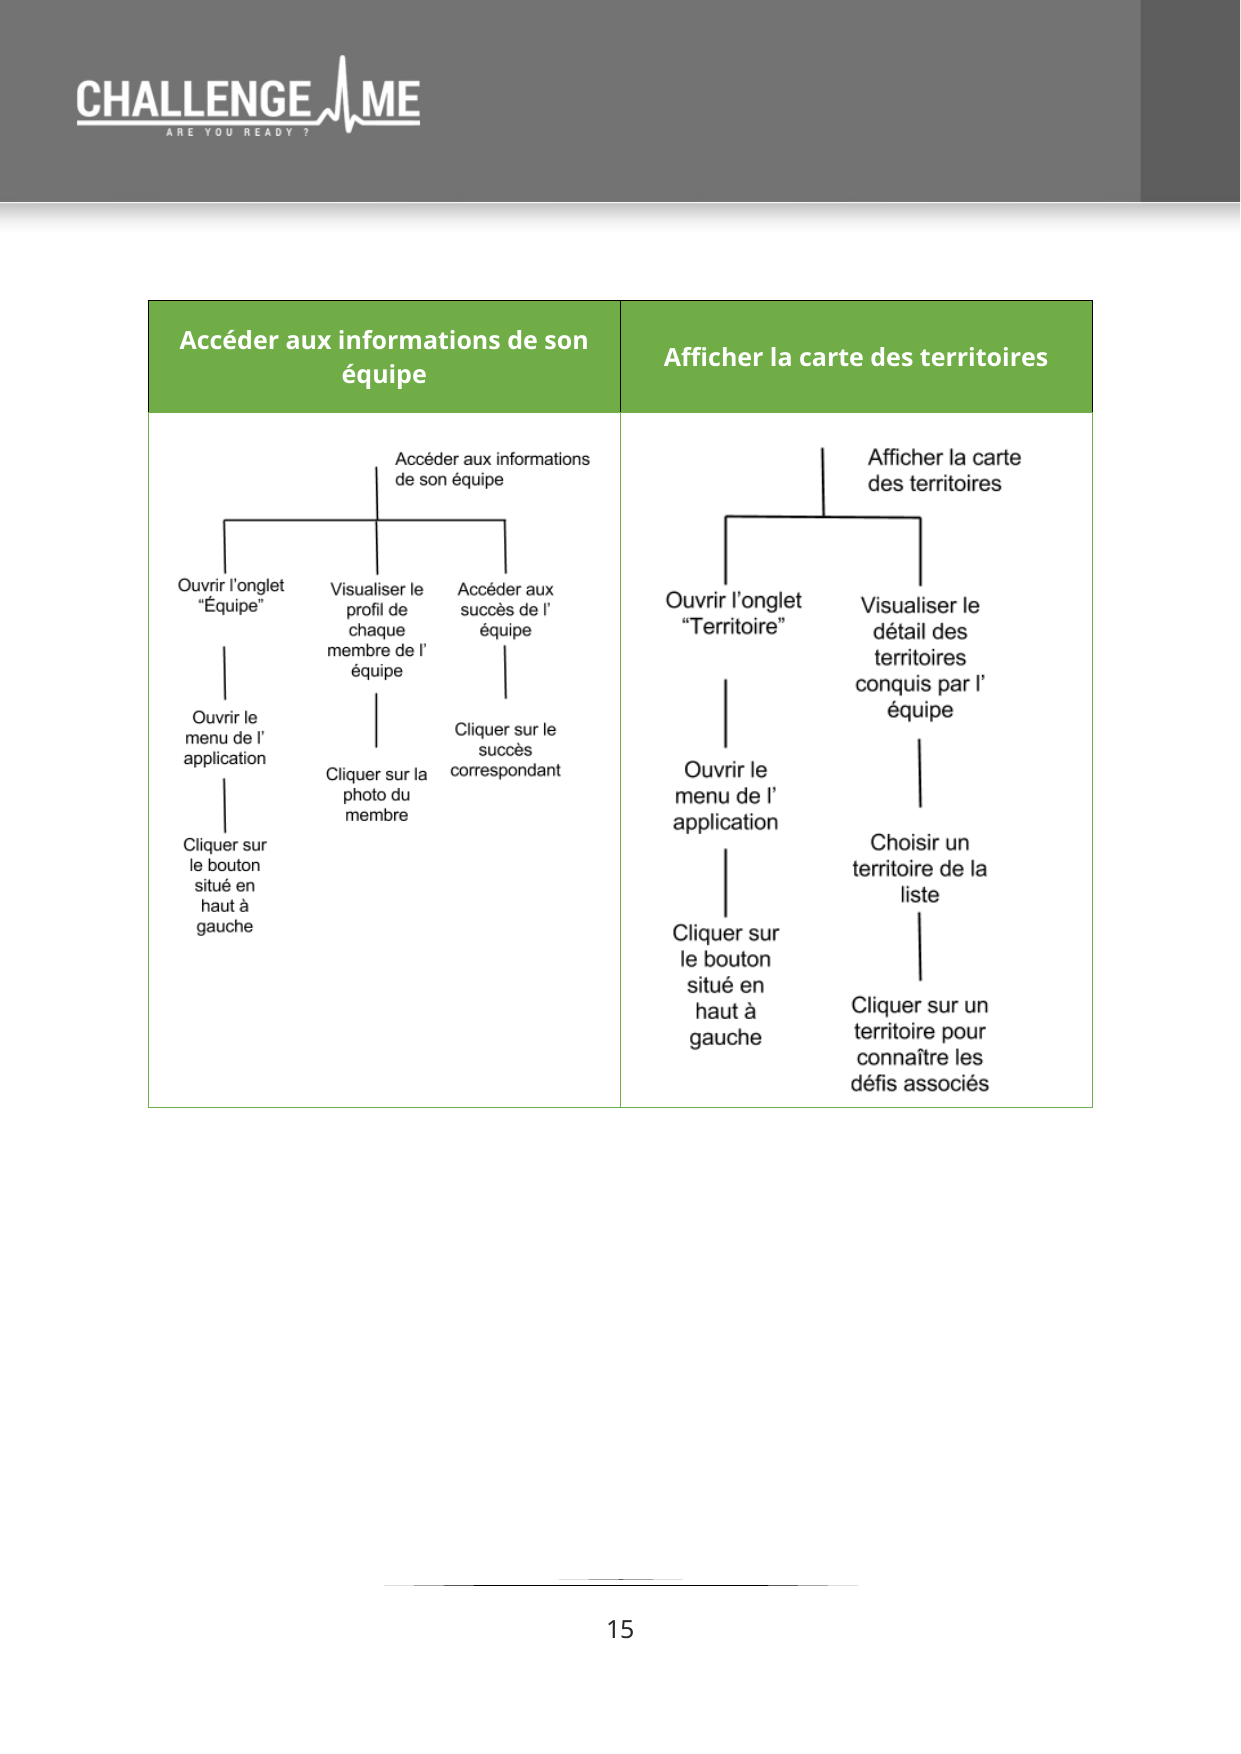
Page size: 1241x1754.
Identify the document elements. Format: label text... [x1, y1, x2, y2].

table_cell [621, 413, 1092, 1107]
picture [0, 0, 1241, 257]
table_header Afficher la carte des territoires [621, 301, 1092, 412]
picture [168, 440, 602, 945]
picture [653, 433, 1053, 1107]
table_header Accéder aux informations de son équipe [149, 301, 620, 412]
table_cell [149, 413, 620, 1107]
